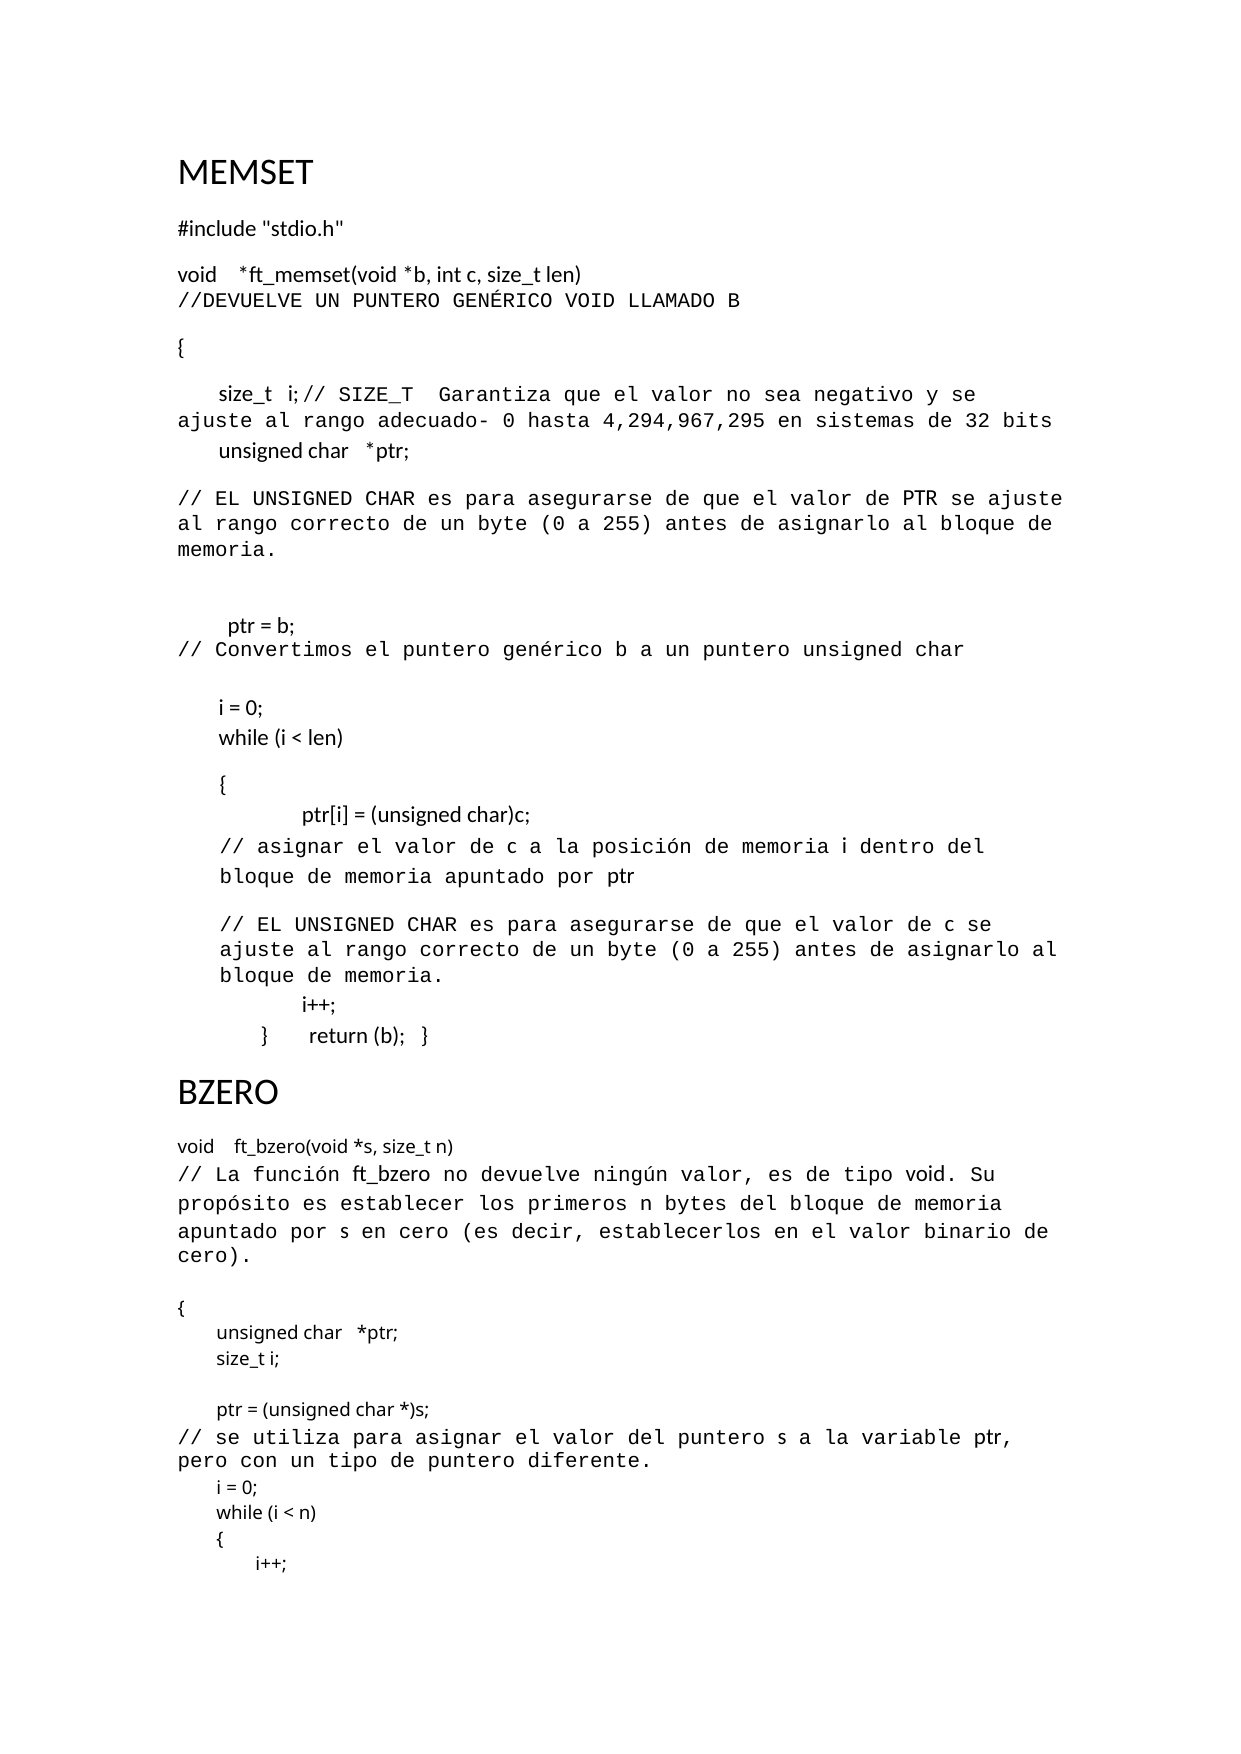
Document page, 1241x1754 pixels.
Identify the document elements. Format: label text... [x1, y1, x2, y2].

text MEMSET [177, 148, 1063, 193]
text while (i < n) [177, 1499, 1063, 1525]
text ptr = b; // Convertimos el puntero genérico b a un puntero unsigned char [177, 611, 1063, 663]
text BZERO [177, 1068, 1063, 1113]
text { ptr[i] = (unsigned char)c; // asignar el valor de c a la posición de memoria i dentro del bloque de memoria apuntado por ptr [219, 770, 1063, 890]
text // EL UNSIGNED CHAR es para asegurarse de que el valor de c se ajuste al rango correcto de un byte (0 a 255) antes de asignarlo al bloque de memoria. i++; } return (b); } [219, 909, 1063, 1049]
text #include "stdio.h" [177, 214, 1063, 242]
text ptr = (unsigned char *)s; // se utiliza para asignar el valor del puntero s a la variable ptr, pero con un tipo de puntero diferente. [177, 1396, 1063, 1474]
text i++; [177, 1551, 1063, 1576]
text { [177, 1294, 1063, 1320]
text i = 0; while (i < len) [177, 663, 1063, 751]
text // EL UNSIGNED CHAR es para asegurarse de que el valor de PTR se ajuste al rango correcto de un byte (0 a 255) antes de asignarlo al bloque de memoria. [177, 483, 1063, 592]
text i = 0; [177, 1474, 1063, 1499]
text { [177, 333, 1063, 361]
text void ft_bzero(void *s, size_t n) // La función ft_bzero no devuelve ningún valor, es de tipo void. Su propósito es establecer los primeros n bytes del bloque de memoria apuntado por s en cero (es decir, establecerlos en el valor binario de cero). [177, 1134, 1063, 1269]
text unsigned char *ptr; [177, 1320, 1063, 1345]
text size_t i; [177, 1345, 1063, 1371]
text { [177, 1525, 1063, 1551]
text size_t i; // SIZE_T Garantiza que el valor no sea negativo y se ajuste al rango adecuado- 0 hasta 4,294,967,295 en sistemas de 32 bits unsigned char *ptr; [177, 379, 1063, 464]
text void *ft_memset(void *b, int c, size_t len) //DEVUELVE UN PUNTERO GENÉRICO VOID LLAMADO B [177, 261, 1063, 314]
